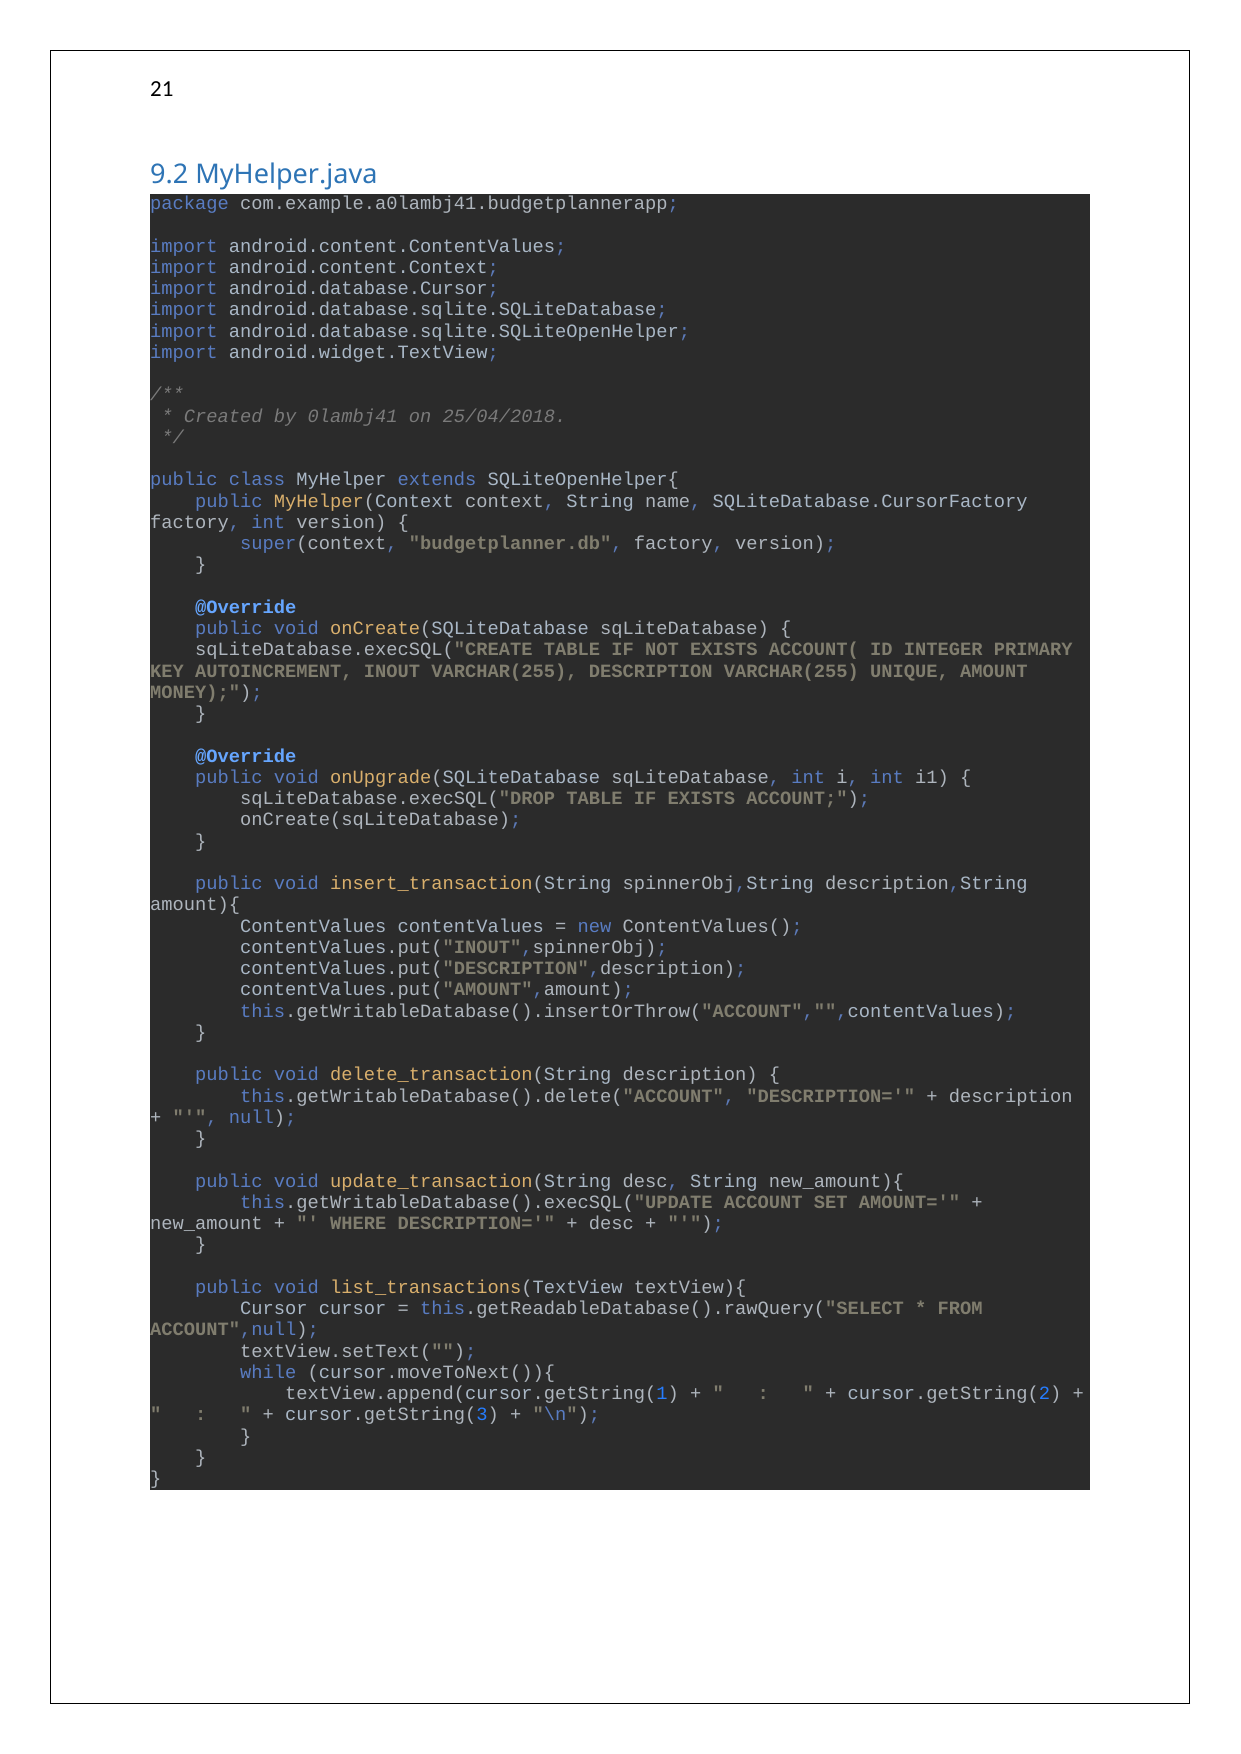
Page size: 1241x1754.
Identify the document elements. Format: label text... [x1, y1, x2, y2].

subtitle 9.2 MyHelper.java [150, 154, 1090, 191]
text package com.example.a0lambj41.budgetplannerapp; import android.content.ContentValues; import android.content.Context; import android.database.Cursor; import android.database.sqlite.SQLiteDatabase; import android.database.sqlite.SQLiteOpenHelper; import android.widget.TextView; /** * Created by 0lambj41 on 25/04/2018. */ public class MyHelper extends SQLiteOpenHelper{ public MyHelper(Context context, String name, SQLiteDatabase.CursorFactory factory, int version) { super(context, "budgetplanner.db", factory, version); } @Override public void onCreate(SQLiteDatabase sqLiteDatabase) { sqLiteDatabase.execSQL("CREATE TABLE IF NOT EXISTS ACCOUNT( ID INTEGER PRIMARY KEY AUTOINCREMENT, INOUT VARCHAR(255), DESCRIPTION VARCHAR(255) UNIQUE, AMOUNT MONEY);"); } @Override public void onUpgrade(SQLiteDatabase sqLiteDatabase, int i, int i1) { sqLiteDatabase.execSQL("DROP TABLE IF EXISTS ACCOUNT;"); onCreate(sqLiteDatabase); } public void insert_transaction(String spinnerObj,String description,String amount){ ContentValues contentValues = new ContentValues(); contentValues.put("INOUT",spinnerObj); contentValues.put("DESCRIPTION",description); contentValues.put("AMOUNT",amount); this.getWritableDatabase().insertOrThrow("ACCOUNT","",contentValues); } public void delete_transaction(String description) { this.getWritableDatabase().delete("ACCOUNT", "DESCRIPTION='" + description + "'", null); } public void update_transaction(String desc, String new_amount){ this.getWritableDatabase().execSQL("UPDATE ACCOUNT SET AMOUNT='" + new_amount + "' WHERE DESCRIPTION='" + desc + "'"); } public void list_transactions(TextView textView){ Cursor cursor = this.getReadableDatabase().rawQuery("SELECT * FROM ACCOUNT",null); textView.setText(""); while (cursor.moveToNext()){ textView.append(cursor.getString(1) + " : " + cursor.getString(2) + " : " + cursor.getString(3) + "\n"); } } } [150, 194, 1090, 1490]
